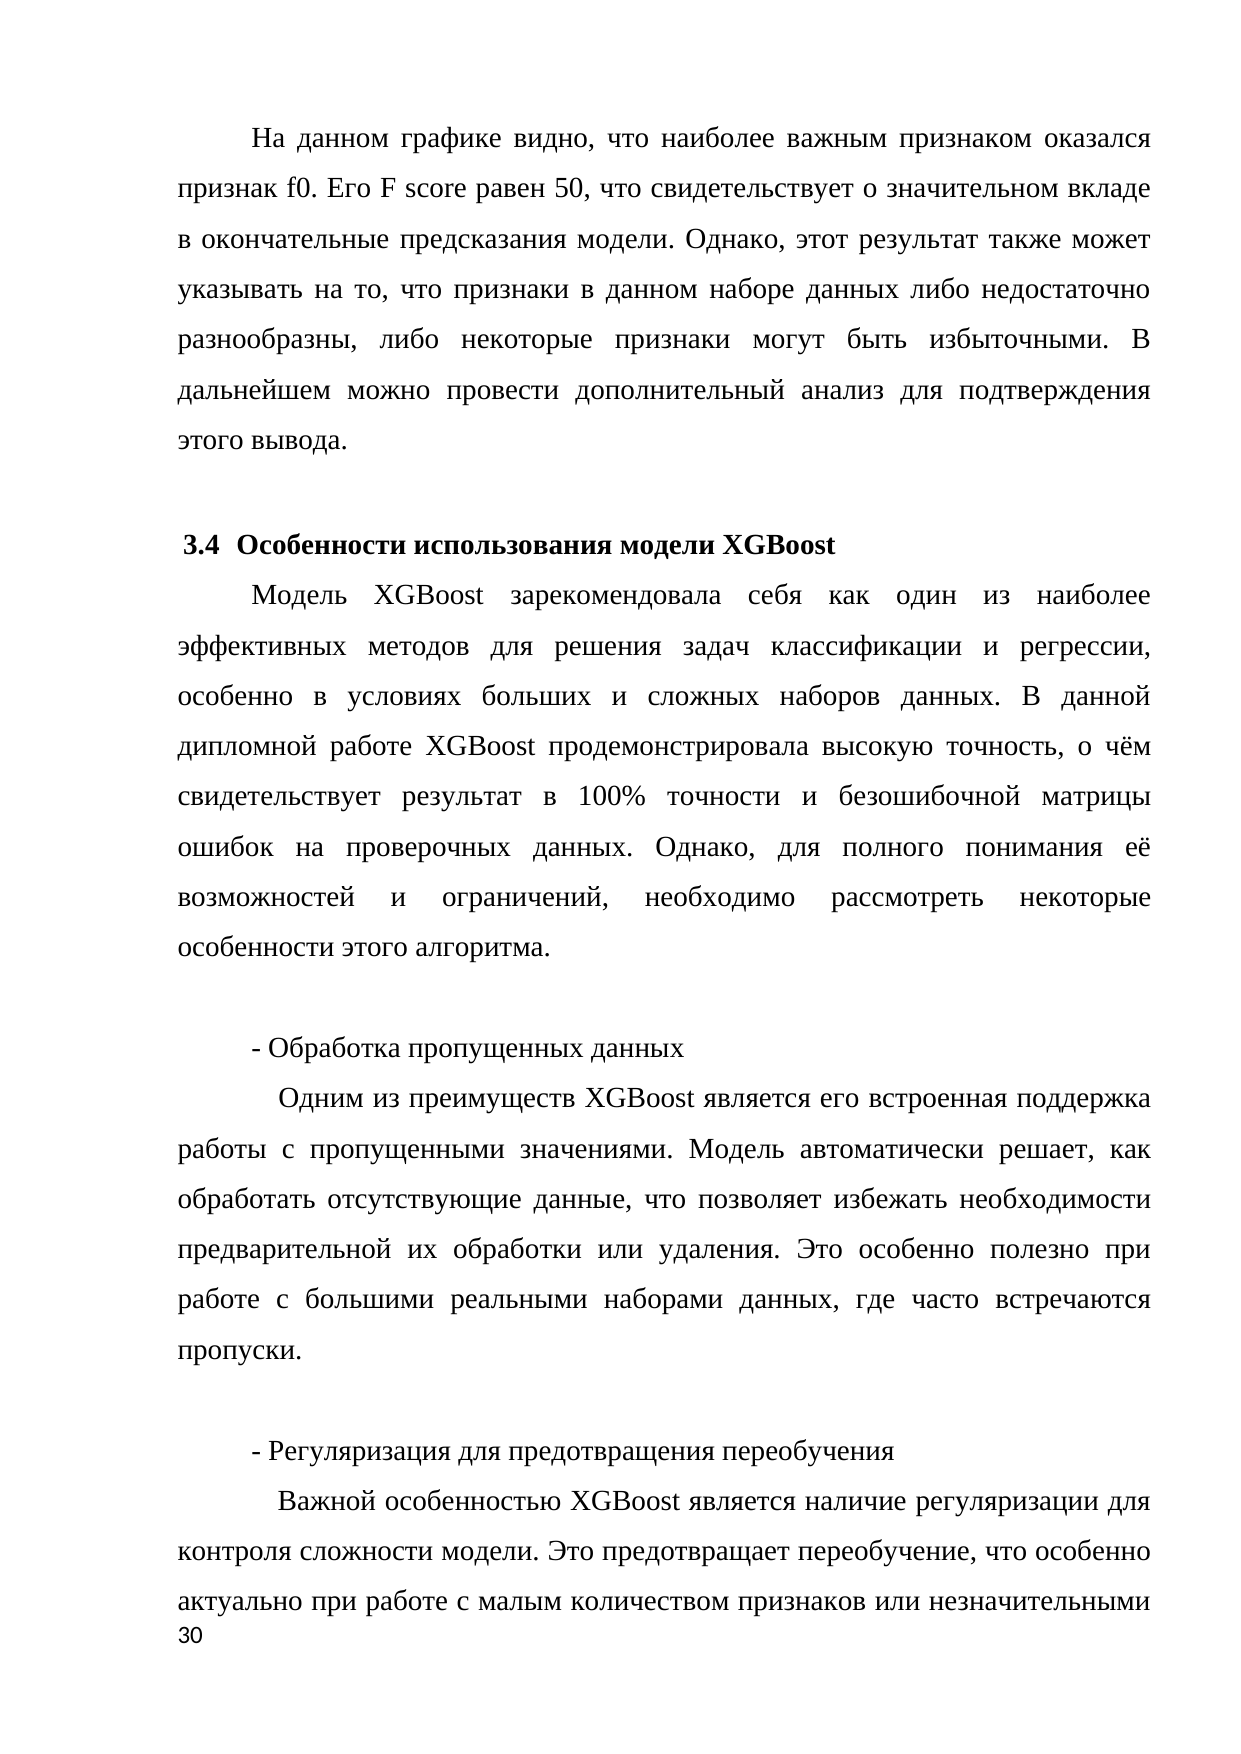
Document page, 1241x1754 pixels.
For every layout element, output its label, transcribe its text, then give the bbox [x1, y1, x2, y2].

text - Регуляризация для предотвращения переобучения [177, 1433, 1152, 1466]
subtitle Особенности использования модели XGBoost [177, 527, 1152, 561]
text На данном графике видно, что наиболее важным признаком оказался признак f0. Его F score равен 50, что свидетельствует о значительном вкладе в окончательные предсказания модели. Однако, этот результат также может указывать на то, что признаки в данном наборе данных либо недостаточно разнообразны, либо некоторые признаки могут быть избыточными. В дальнейшем можно провести дополнительный анализ для подтверждения этого вывода. [177, 120, 1152, 456]
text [177, 1483, 1152, 1617]
text - Обработка пропущенных данных [177, 1030, 1152, 1064]
text Одним из преимуществ XGBoost является его встроенная поддержка работы с пропущенными значениями. Модель автоматически решает, как обработать отсутствующие данные, что позволяет избежать необходимости предварительной их обработки или удаления. Это особенно полезно при работе с большими реальными наборами данных, где часто встречаются пропуски. [177, 1080, 1152, 1366]
text Модель XGBoost зарекомендовала себя как один из наиболее эффективных методов для решения задач классификации и регрессии, особенно в условиях больших и сложных наборов данных. В данной дипломной работе XGBoost продемонстрировала высокую точность, о чём свидетельствует результат в 100% точности и безошибочной матрицы ошибок на проверочных данных. Однако, для полного понимания её возможностей и ограничений, необходимо рассмотреть некоторые особенности этого алгоритма. [177, 577, 1152, 963]
